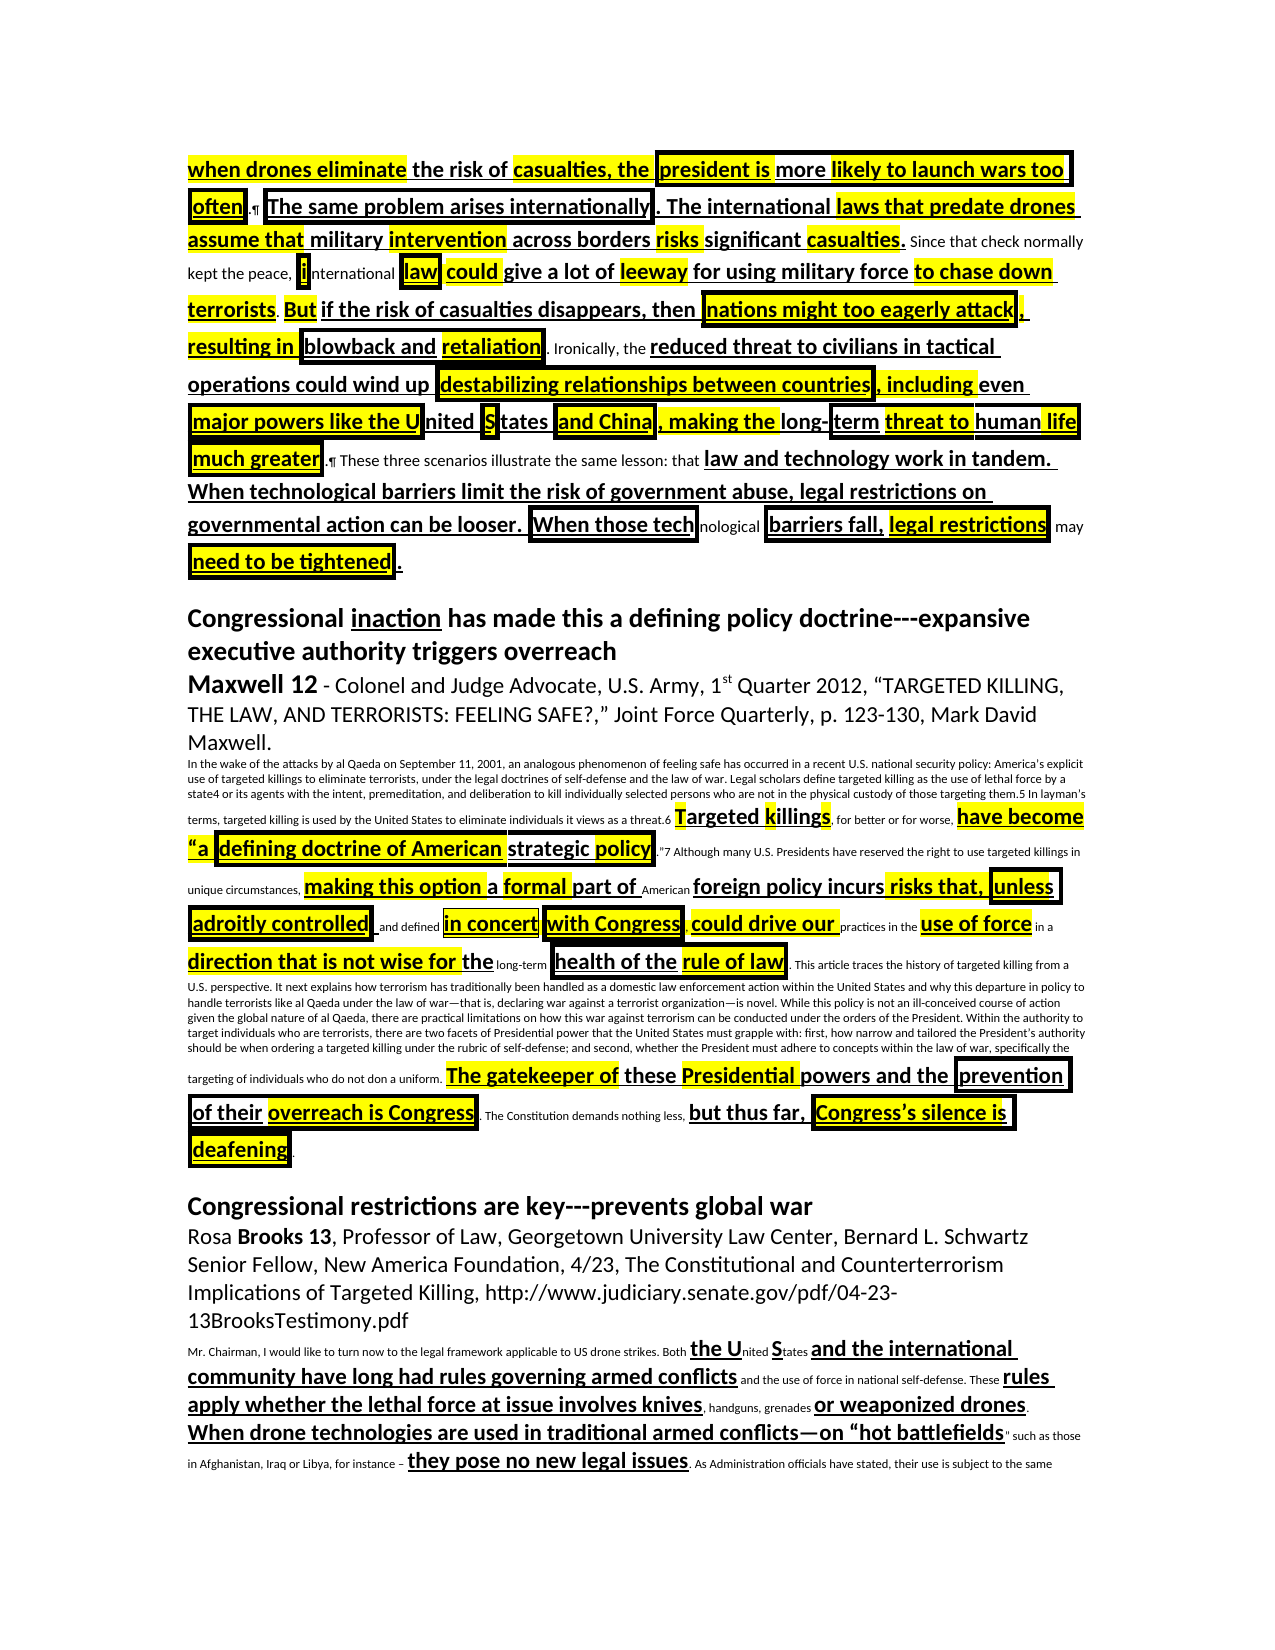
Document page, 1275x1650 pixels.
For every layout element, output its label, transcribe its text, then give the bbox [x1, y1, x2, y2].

text Maxwell 12 - Colonel and Judge Advocate, U.S. Army, 1st Quarter 2012, “TARGETED KILLING, THE LAW, AND TERRORISTS: FEELING SAFE?,” Joint Force Quarterly, p. 123-130, Mark David Maxwell. [187, 667, 1087, 756]
subtitle Congressional restrictions are key---prevents global war [187, 1189, 1087, 1222]
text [187, 150, 1087, 580]
text Rosa Brooks 13, Professor of Law, Georgetown University Law Center, Bernard L. Schwartz Senior Fellow, New America Foundation, 4/23, The Constitutional and Counterterrorism Implications of Targeted Killing, http://www.judiciary.senate.gov/pdf/04-23-13BrooksTestimony.pdf [187, 1222, 1087, 1334]
text In the wake of the attacks by al Qaeda on September 11, 2001, an analogous phenomenon of feeling safe has occurred in a recent U.S. national security policy: America’s explicit use of targeted killings to eliminate terrorists, under the legal doctrines of self-defense and the law of war. Legal scholars define targeted killing as the use of lethal force by a state4 or its agents with the intent, premeditation, and deliberation to kill individually selected persons who are not in the physical custody of those targeting them.5 In layman’s terms, targeted killing is used by the United States to eliminate individuals it views as a threat.6 Targeted killings, for better or for worse, have become “a defining doctrine of American strategic policy.”7 Although many U.S. Presidents have reserved the right to use targeted killings in unique circumstances, making this option a formal part of American foreign policy incurs risks that, unless adroitly controlled and defined in concert with Congress, could drive our practices in the use of force in a direction that is not wise for the long-term health of the rule of law. This article traces the history of targeted killing from a U.S. perspective. It next explains how terrorism has traditionally been handled as a domestic law enforcement action within the United States and why this departure in policy to handle terrorists like al Qaeda under the law of war—that is, declaring war against a terrorist organization—is novel. While this policy is not an ill-conceived course of action given the global nature of al Qaeda, there are practical limitations on how this war against terrorism can be conducted under the orders of the President. Within the authority to target individuals who are terrorists, there are two facets of Presidential power that the United States must grapple with: first, how narrow and tailored the President’s authority should be when ordering a targeted killing under the rubric of self-defense; and second, whether the President must adhere to concepts within the law of war, specifically the targeting of individuals who do not don a uniform. The gatekeeper of these Presidential powers and the prevention of their overreach is Congress. The Constitution demands nothing less, but thus far, Congress’s silence is deafening. [187, 756, 1087, 1168]
subtitle Congressional inaction has made this a defining policy doctrine---expansive executive authority triggers overreach [187, 601, 1087, 667]
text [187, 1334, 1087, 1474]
